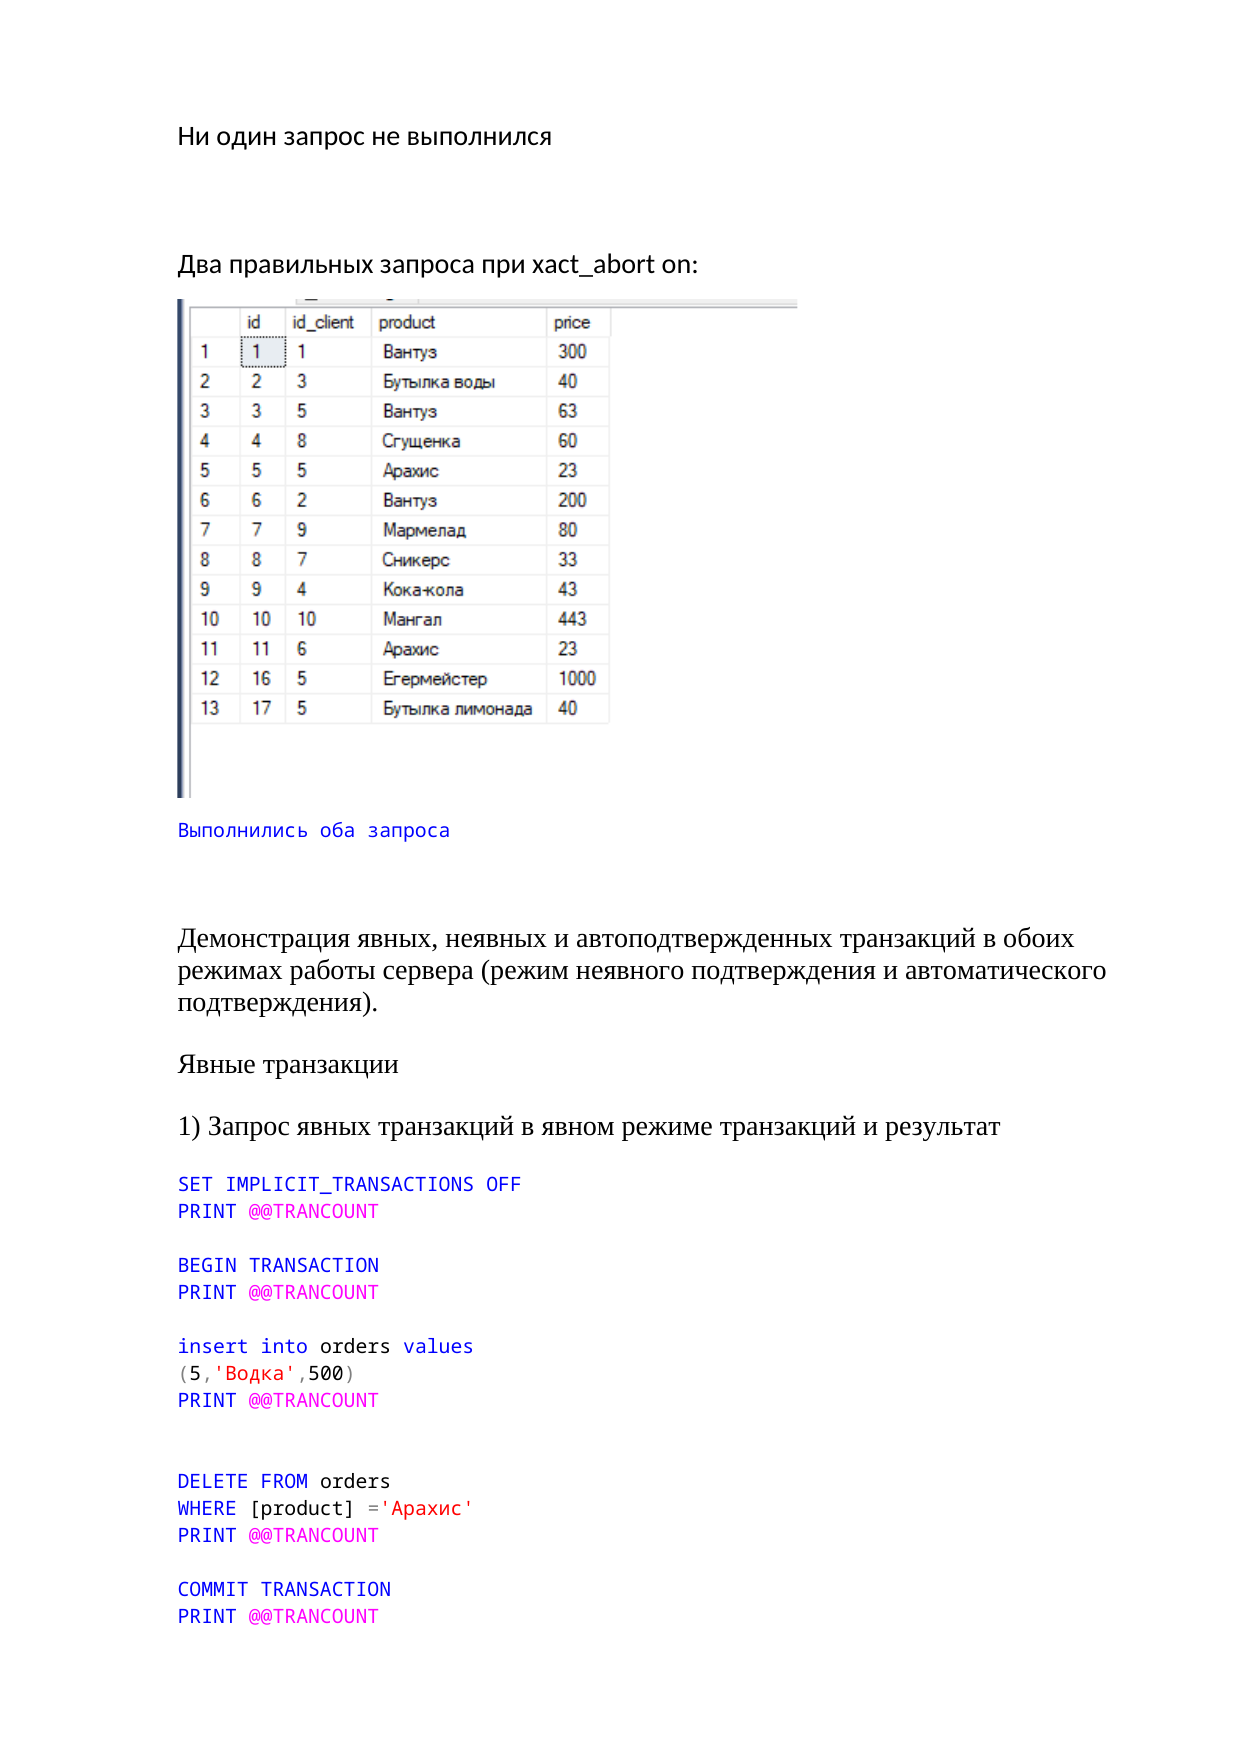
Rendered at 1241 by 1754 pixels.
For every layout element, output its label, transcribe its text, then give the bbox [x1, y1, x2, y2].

text insert into orders values [177, 1332, 1152, 1359]
text PRINT @@TRANCOUNT [177, 1602, 1152, 1629]
text SET IMPLICIT_TRANSACTIONS OFF [177, 1170, 1152, 1197]
text PRINT @@TRANCOUNT [177, 1521, 1152, 1548]
text PRINT @@TRANCOUNT [177, 1386, 1152, 1413]
text BEGIN TRANSACTION [177, 1251, 1152, 1278]
text WHERE [product] ='Арахис' [177, 1494, 1152, 1521]
text Ни один запрос не выполнился [177, 118, 1152, 152]
text COMMIT TRANSACTION [177, 1575, 1152, 1602]
text Явные транзакции [177, 1047, 1152, 1079]
text Два правильных запроса при xact_abort on: [177, 246, 1152, 280]
text Демонстрация явных, неявных и автоподтвержденных транзакций в обоих режимах работы сервера (режим неявного подтверждения и автоматического подтверждения). [177, 921, 1152, 1018]
text PRINT @@TRANCOUNT [177, 1278, 1152, 1305]
text DELETE FROM orders [177, 1467, 1152, 1494]
text PRINT @@TRANCOUNT [177, 1197, 1152, 1224]
text (5,'Водка',500) [177, 1359, 1152, 1386]
picture [177, 299, 798, 798]
text Выполнились оба запроса [177, 817, 1152, 844]
text 1) Запрос явных транзакций в явном режиме транзакций и результат [177, 1109, 1152, 1141]
